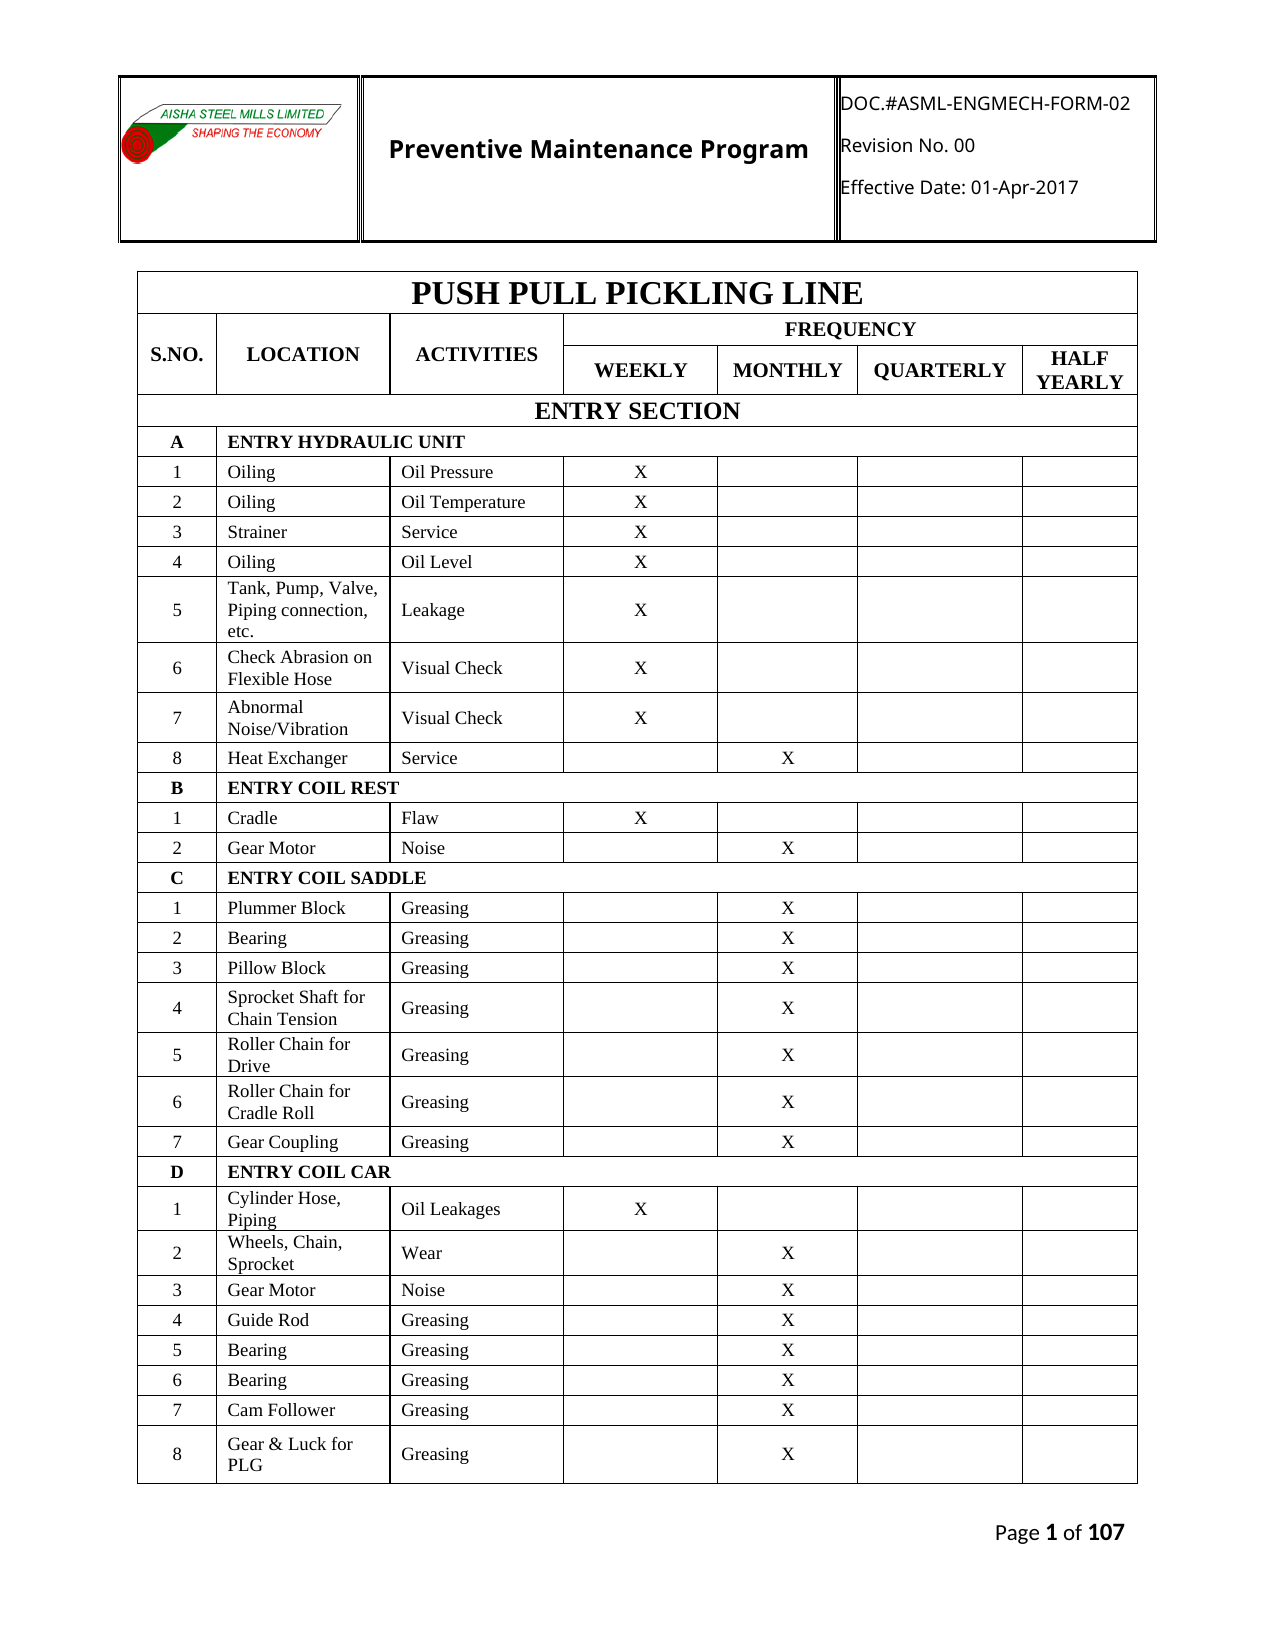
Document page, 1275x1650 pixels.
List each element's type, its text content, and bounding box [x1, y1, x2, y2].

table_cell X [718, 1336, 857, 1364]
table_cell [1023, 833, 1137, 862]
table_cell [564, 953, 717, 982]
table_cell 7 [138, 1396, 216, 1424]
table_cell [1023, 1426, 1137, 1482]
table_cell X [564, 487, 717, 516]
table_cell [718, 517, 857, 546]
table_cell 4 [138, 547, 216, 576]
table_cell Oiling [217, 547, 389, 576]
table_cell [564, 1033, 717, 1076]
table_cell X [564, 547, 717, 576]
table_cell [858, 643, 1022, 692]
table_cell Gear Motor [217, 833, 389, 862]
table_cell [564, 1426, 717, 1482]
table_cell [718, 577, 857, 642]
table_cell X [564, 457, 717, 486]
table_cell 3 [138, 953, 216, 982]
table_cell [858, 457, 1022, 486]
table_cell [564, 1336, 717, 1364]
table_cell Bearing [217, 1366, 389, 1394]
table_cell [1023, 547, 1137, 576]
table_cell [858, 743, 1022, 772]
table_cell 5 [138, 577, 216, 642]
table_cell Greasing [391, 953, 563, 982]
table_cell Oil Level [391, 547, 563, 576]
table_cell Service [391, 743, 563, 772]
table_cell Oiling [217, 457, 389, 486]
table_cell Leakage [391, 577, 563, 642]
table_cell [564, 1231, 717, 1274]
table_cell X [718, 1276, 857, 1304]
table_cell [564, 983, 717, 1032]
table_cell X [718, 1426, 857, 1482]
table_cell [564, 1306, 717, 1334]
table_cell [1023, 893, 1137, 922]
table_cell Guide Rod [217, 1306, 389, 1334]
table_cell Heat Exchanger [217, 743, 389, 772]
table_cell Flaw [391, 803, 563, 832]
table_cell X [718, 953, 857, 982]
table_cell [858, 1336, 1022, 1364]
table_cell X [718, 1396, 857, 1424]
table_cell X [718, 1127, 857, 1156]
table_cell [1023, 953, 1137, 982]
table_cell [564, 743, 717, 772]
table_cell [564, 1366, 717, 1394]
table_cell [858, 923, 1022, 952]
table_cell QUARTERLY [858, 346, 1022, 394]
table_cell 6 [138, 643, 216, 692]
table_cell Strainer [217, 517, 389, 546]
table_cell 5 [138, 1336, 216, 1364]
table_cell Noise [391, 1276, 563, 1304]
table_cell X [564, 517, 717, 546]
table_cell D [138, 1157, 216, 1186]
table_cell 1 [138, 893, 216, 922]
table_cell [1023, 487, 1137, 516]
table_cell MONTHLY [718, 346, 857, 394]
table_cell [858, 893, 1022, 922]
table_cell Oil Pressure [391, 457, 563, 486]
table_cell Cradle [217, 803, 389, 832]
table_cell ENTRY COIL REST [217, 773, 1137, 802]
table_cell [1023, 743, 1137, 772]
table_cell Gear Motor [217, 1276, 389, 1304]
table_cell X [718, 1366, 857, 1394]
table_cell Pillow Block [217, 953, 389, 982]
table_cell 4 [138, 1306, 216, 1334]
table_cell 8 [138, 743, 216, 772]
table_cell 3 [138, 1276, 216, 1304]
table_cell Sprocket Shaft for Chain Tension [217, 983, 389, 1032]
table_cell S.NO. [138, 314, 216, 394]
table_cell [858, 1426, 1022, 1482]
table_cell 6 [138, 1077, 216, 1126]
table_cell [1023, 1336, 1137, 1364]
table_cell [1023, 923, 1137, 952]
table_cell [858, 1077, 1022, 1126]
table_cell Roller Chain for Cradle Roll [217, 1077, 389, 1126]
table_cell 6 [138, 1366, 216, 1394]
table_cell ENTRY COIL CAR [217, 1157, 1137, 1186]
table_cell Gear & Luck for PLG [217, 1426, 389, 1482]
table_cell [1023, 1276, 1137, 1304]
table_cell [858, 953, 1022, 982]
table_cell Abnormal Noise/Vibration [217, 693, 389, 742]
table_cell [1023, 1306, 1137, 1334]
table_cell Greasing [391, 1127, 563, 1156]
table_cell LOCATION [217, 314, 389, 394]
table_cell Plummer Block [217, 893, 389, 922]
table_cell Bearing [217, 923, 389, 952]
table_cell [858, 803, 1022, 832]
table_cell X [564, 693, 717, 742]
table_cell Visual Check [391, 693, 563, 742]
table_cell Greasing [391, 1366, 563, 1394]
table_cell 1 [138, 1187, 216, 1230]
table_cell Greasing [391, 1033, 563, 1076]
table_cell 1 [138, 803, 216, 832]
table_cell [1023, 983, 1137, 1032]
table_cell ENTRY HYDRAULIC UNIT [217, 427, 1137, 456]
table_cell [858, 1187, 1022, 1230]
table_cell [1023, 643, 1137, 692]
table_cell 2 [138, 923, 216, 952]
table_cell X [564, 643, 717, 692]
table_cell [1023, 693, 1137, 742]
table_cell [1023, 1077, 1137, 1126]
table_cell [1023, 1127, 1137, 1156]
table_cell [718, 803, 857, 832]
table_cell 2 [138, 833, 216, 862]
table_cell [718, 547, 857, 576]
table_cell [1023, 1231, 1137, 1274]
table_header PUSH PULL PICKLING LINE [138, 272, 1137, 313]
table_cell [1023, 1366, 1137, 1394]
table_cell 1 [138, 457, 216, 486]
table_cell [858, 1306, 1022, 1334]
table_cell Wheels, Chain, Sprocket [217, 1231, 389, 1274]
table_cell HALF YEARLY [1023, 346, 1137, 394]
table_cell Gear Coupling [217, 1127, 389, 1156]
table_cell [1023, 1033, 1137, 1076]
table_cell Greasing [391, 1306, 563, 1334]
table_cell WEEKLY [564, 346, 717, 394]
table_cell Greasing [391, 1077, 563, 1126]
table_cell [718, 693, 857, 742]
table_cell 7 [138, 693, 216, 742]
table_cell X [564, 1187, 717, 1230]
table_cell [858, 1033, 1022, 1076]
table_cell [1023, 517, 1137, 546]
table_cell Service [391, 517, 563, 546]
table_cell [858, 693, 1022, 742]
table_cell FREQUENCY [564, 314, 1137, 344]
table_cell [564, 923, 717, 952]
table_cell B [138, 773, 216, 802]
table_cell [858, 833, 1022, 862]
table_cell ENTRY SECTION [138, 395, 1137, 426]
table_cell [718, 1187, 857, 1230]
table_cell X [718, 833, 857, 862]
table_cell [858, 547, 1022, 576]
table_cell 2 [138, 1231, 216, 1274]
table_cell C [138, 863, 216, 892]
table_cell A [138, 427, 216, 456]
table_cell Oil Temperature [391, 487, 563, 516]
table_cell Cylinder Hose, Piping [217, 1187, 389, 1230]
table_cell X [564, 577, 717, 642]
table_cell X [718, 1033, 857, 1076]
table_cell Noise [391, 833, 563, 862]
table_cell [564, 833, 717, 862]
table_cell [858, 517, 1022, 546]
table_cell Greasing [391, 923, 563, 952]
table_cell X [718, 1231, 857, 1274]
table_cell [1023, 1187, 1137, 1230]
table_cell 5 [138, 1033, 216, 1076]
table_cell [1023, 1396, 1137, 1424]
table_cell [718, 643, 857, 692]
table_cell [858, 487, 1022, 516]
table_cell [858, 1396, 1022, 1424]
table_cell 2 [138, 487, 216, 516]
table_cell [718, 487, 857, 516]
table_cell Cam Follower [217, 1396, 389, 1424]
table_cell 7 [138, 1127, 216, 1156]
table_cell Check Abrasion on Flexible Hose [217, 643, 389, 692]
table_cell X [718, 743, 857, 772]
table_cell [1023, 457, 1137, 486]
table_cell [1023, 803, 1137, 832]
table_cell [858, 1366, 1022, 1394]
table_cell X [718, 1077, 857, 1126]
table_cell 3 [138, 517, 216, 546]
table_cell [858, 1276, 1022, 1304]
table_cell [858, 1127, 1022, 1156]
table_cell [564, 893, 717, 922]
table_cell Oil Leakages [391, 1187, 563, 1230]
table_cell X [564, 803, 717, 832]
table_cell [1023, 577, 1137, 642]
table_cell [718, 457, 857, 486]
table_cell [858, 983, 1022, 1032]
table_cell Bearing [217, 1336, 389, 1364]
table_cell Greasing [391, 983, 563, 1032]
table_cell Tank, Pump, Valve, Piping connection, etc. [217, 577, 389, 642]
table_cell Roller Chain for Drive [217, 1033, 389, 1076]
table_cell [858, 577, 1022, 642]
table_cell [858, 1231, 1022, 1274]
table_cell ACTIVITIES [391, 314, 563, 394]
table_cell X [718, 893, 857, 922]
table_cell X [718, 983, 857, 1032]
table_cell Greasing [391, 1336, 563, 1364]
table_cell 4 [138, 983, 216, 1032]
table_cell Wear [391, 1231, 563, 1274]
table_cell [564, 1127, 717, 1156]
table_cell X [718, 1306, 857, 1334]
table_cell Greasing [391, 1396, 563, 1424]
table_cell Greasing [391, 1426, 563, 1482]
table_cell Oiling [217, 487, 389, 516]
table_cell Greasing [391, 893, 563, 922]
table_cell [564, 1396, 717, 1424]
table_cell Visual Check [391, 643, 563, 692]
table_cell [564, 1276, 717, 1304]
table_cell [564, 1077, 717, 1126]
table_cell X [718, 923, 857, 952]
table_cell 8 [138, 1426, 216, 1482]
picture [121, 104, 342, 164]
table_cell ENTRY COIL SADDLE [217, 863, 1137, 892]
